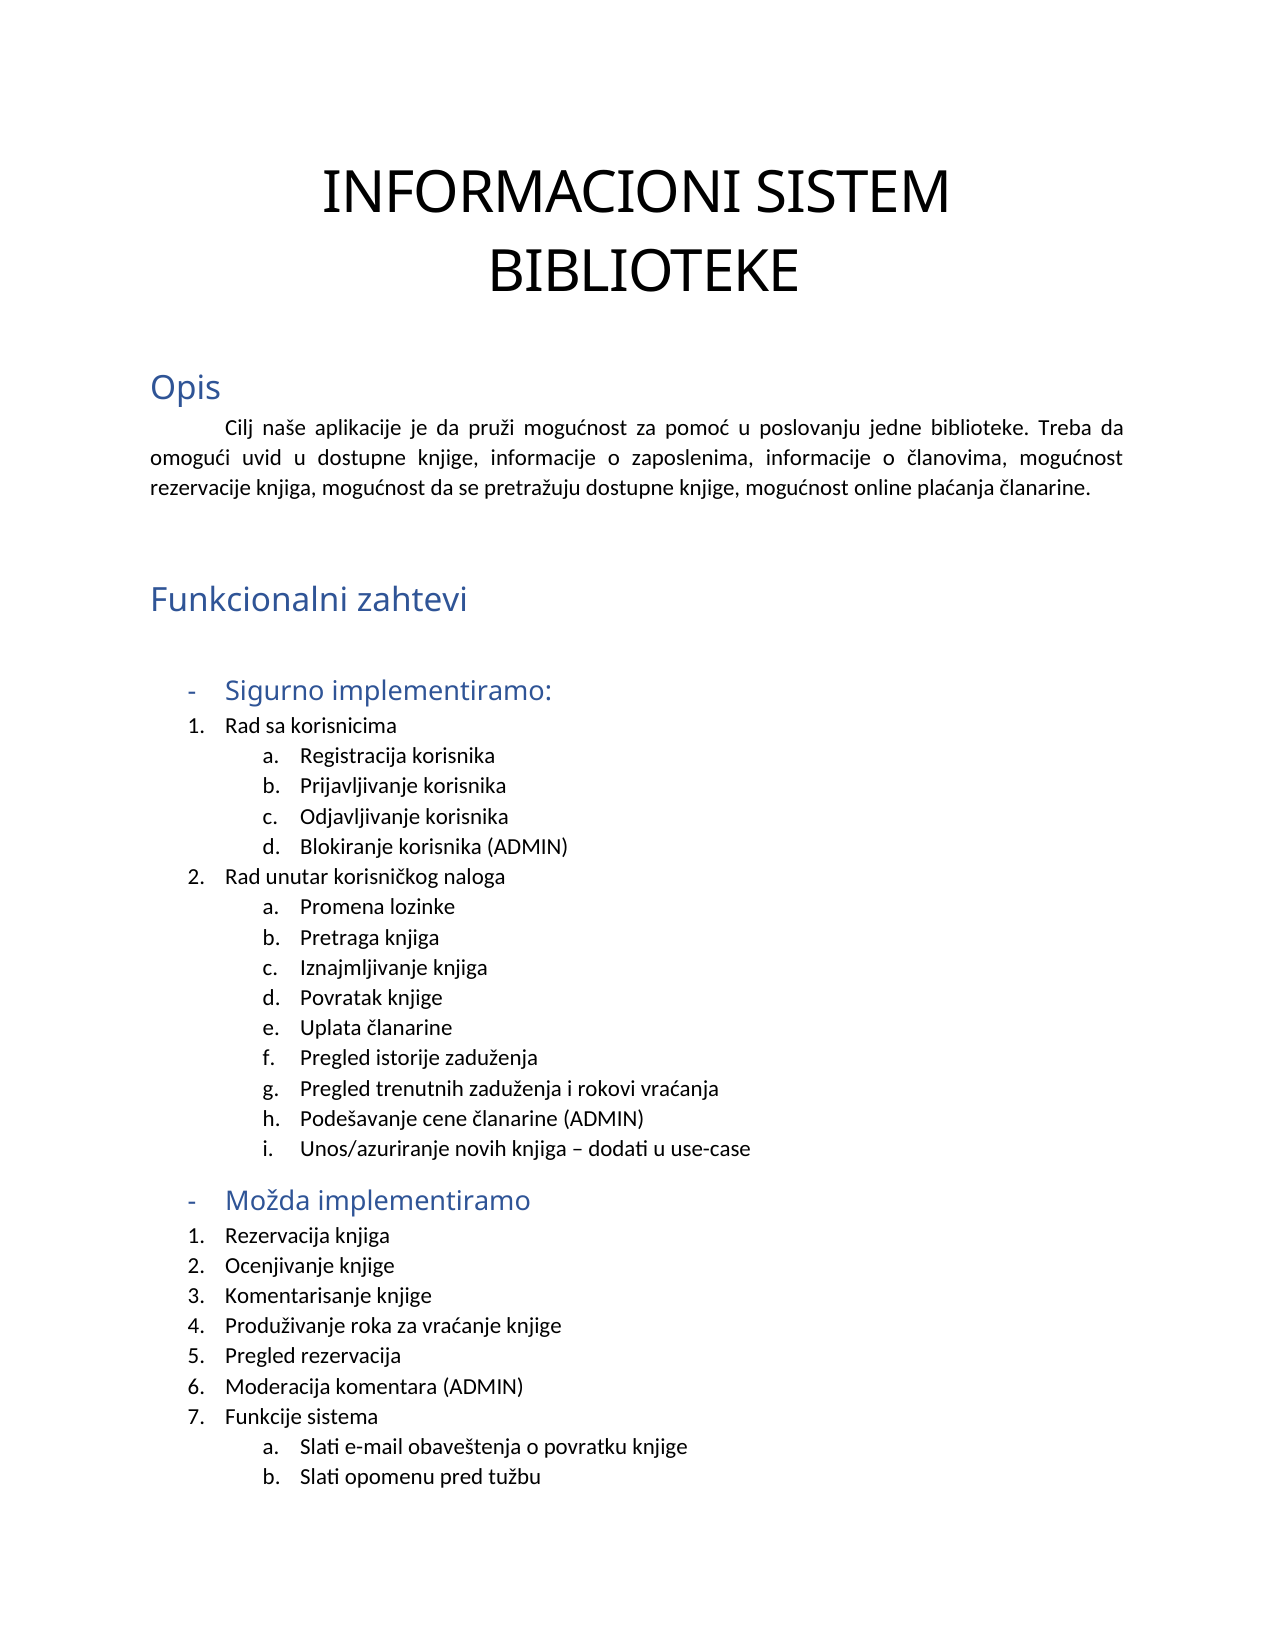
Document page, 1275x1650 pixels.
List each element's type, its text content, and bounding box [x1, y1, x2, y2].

list Rad sa korisnicima [187, 711, 1125, 739]
list Prijavljivanje korisnika [262, 772, 1125, 800]
list Pregled rezervacija [187, 1342, 1125, 1370]
subtitle Funkcionalni zahtevi [150, 576, 1125, 621]
list Slati opomenu pred tužbu [262, 1462, 1125, 1491]
list Moderacija komentara (ADMIN) [187, 1372, 1125, 1400]
list Odjavljivanje korisnika [262, 802, 1125, 830]
list Funkcije sistema [187, 1402, 1125, 1430]
list Blokiranje korisnika (ADMIN) [262, 832, 1125, 860]
list Komentarisanje knjige [187, 1281, 1125, 1309]
list Povratak knjige [262, 983, 1125, 1011]
list Rad unutar korisničkog naloga [187, 862, 1125, 890]
list Iznajmljivanje knjiga [262, 953, 1125, 981]
subtitle Opis [150, 364, 1125, 409]
list Produživanje roka za vraćanje knjige [187, 1311, 1125, 1339]
list Pregled istorije zaduženja [262, 1043, 1125, 1072]
list Registracija korisnika [262, 741, 1125, 769]
list Promena lozinke [262, 892, 1125, 921]
subtitle Možda implementiramo [187, 1181, 1125, 1218]
text Cilj naše aplikacije je da pruži mogućnost za pomoć u poslovanju jedne biblioteke. Treba da omogući uvid u dostupne knjige, informacije o zaposlenima, informacije o članovima, mogućnost rezervacije knjiga, mogućnost da se pretražuju dostupne knjige, mogućnost online plaćanja članarine. [150, 413, 1125, 502]
list Unos/azuriranje novih knjiga – dodati u use-case [262, 1134, 1125, 1162]
subtitle Sigurno implementiramo: [187, 671, 1125, 708]
list Podešavanje cene članarine (ADMIN) [262, 1104, 1125, 1132]
list Ocenjivanje knjige [187, 1251, 1125, 1279]
title BIBLIOTEKE [150, 229, 1125, 309]
title INFORMACIONI SISTEM [150, 150, 1125, 229]
list Pregled trenutnih zaduženja i rokovi vraćanja [262, 1074, 1125, 1102]
list Pretraga knjiga [262, 923, 1125, 951]
list Uplata članarine [262, 1013, 1125, 1041]
list Slati e-mail obaveštenja o povratku knjige [262, 1432, 1125, 1460]
list Rezervacija knjiga [187, 1221, 1125, 1249]
